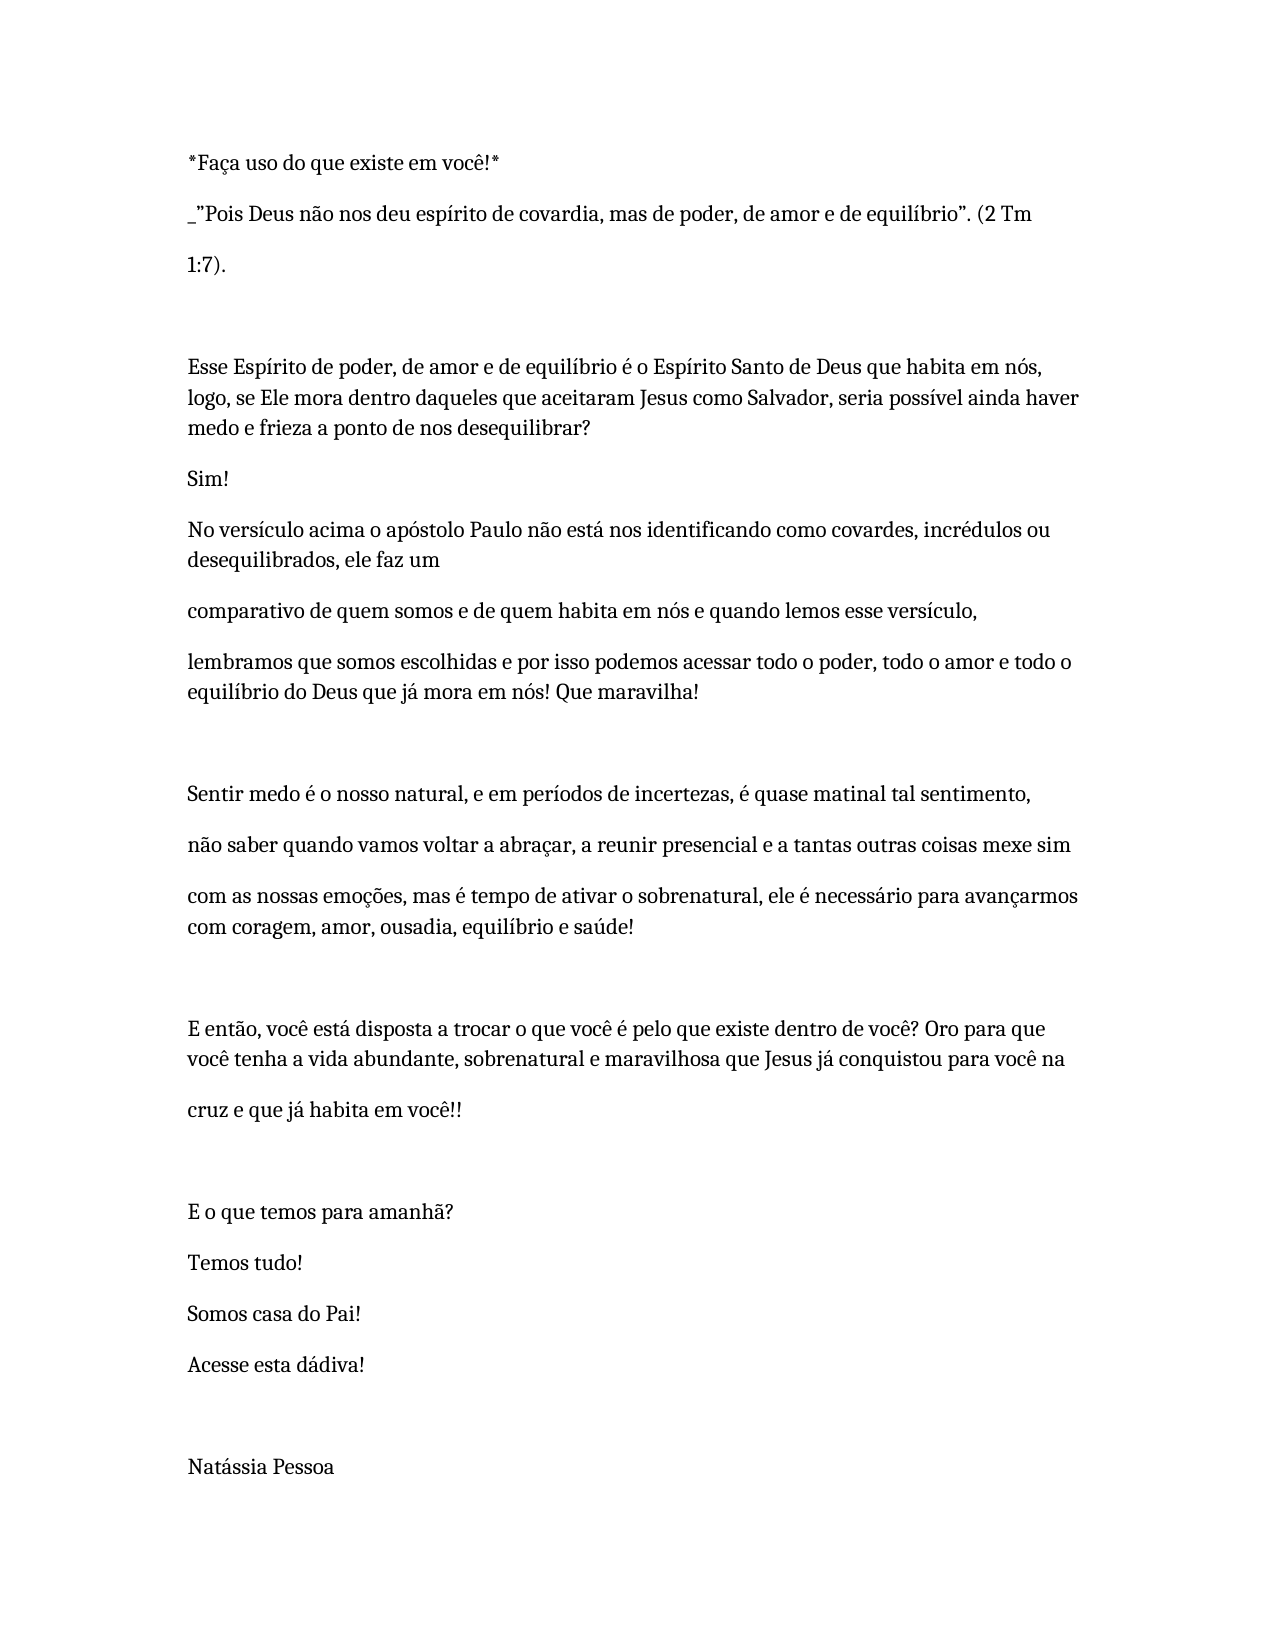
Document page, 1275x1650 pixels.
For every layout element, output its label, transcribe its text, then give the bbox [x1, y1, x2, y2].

text cruz e que já habita em você!! [187, 1097, 1087, 1123]
text não saber quando vamos voltar a abraçar, a reunir presencial e a tantas outras coisas mexe sim [187, 832, 1087, 859]
text Natássia Pessoa [187, 1454, 1087, 1481]
text Temos tudo! [187, 1250, 1087, 1276]
text E o que temos para amanhã? [187, 1199, 1087, 1225]
text E então, você está disposta a trocar o que você é pelo que existe dentro de você? Oro para que você tenha a vida abundante, sobrenatural e maravilhosa que Jesus já conquistou para você na [187, 1016, 1087, 1072]
text lembramos que somos escolhidas e por isso podemos acessar todo o poder, todo o amor e todo o equilíbrio do Deus que já mora em nós! Que maravilha! [187, 649, 1087, 706]
text No versículo acima o apóstolo Paulo não está nos identificando como covardes, incrédulos ou desequilibrados, ele faz um [187, 517, 1087, 573]
text *Faça uso do que existe em você!* [187, 150, 1087, 176]
text 1:7). [187, 252, 1087, 278]
text Esse Espírito de poder, de amor e de equilíbrio é o Espírito Santo de Deus que habita em nós, logo, se Ele mora dentro daqueles que aceitaram Jesus como Salvador, seria possível ainda haver medo e frieza a ponto de nos desequilibrar? [187, 354, 1087, 441]
text Sim! [187, 466, 1087, 492]
text comparativo de quem somos e de quem habita em nós e quando lemos esse versículo, [187, 598, 1087, 624]
text Somos casa do Pai! [187, 1301, 1087, 1327]
text Sentir medo é o nosso natural, e em períodos de incertezas, é quase matinal tal sentimento, [187, 781, 1087, 808]
text _”Pois Deus não nos deu espírito de covardia, mas de poder, de amor e de equilíbrio”. (2 Tm [187, 201, 1087, 227]
text com as nossas emoções, mas é tempo de ativar o sobrenatural, ele é necessário para avançarmos com coragem, amor, ousadia, equilíbrio e saúde! [187, 883, 1087, 940]
text Acesse esta dádiva! [187, 1352, 1087, 1378]
